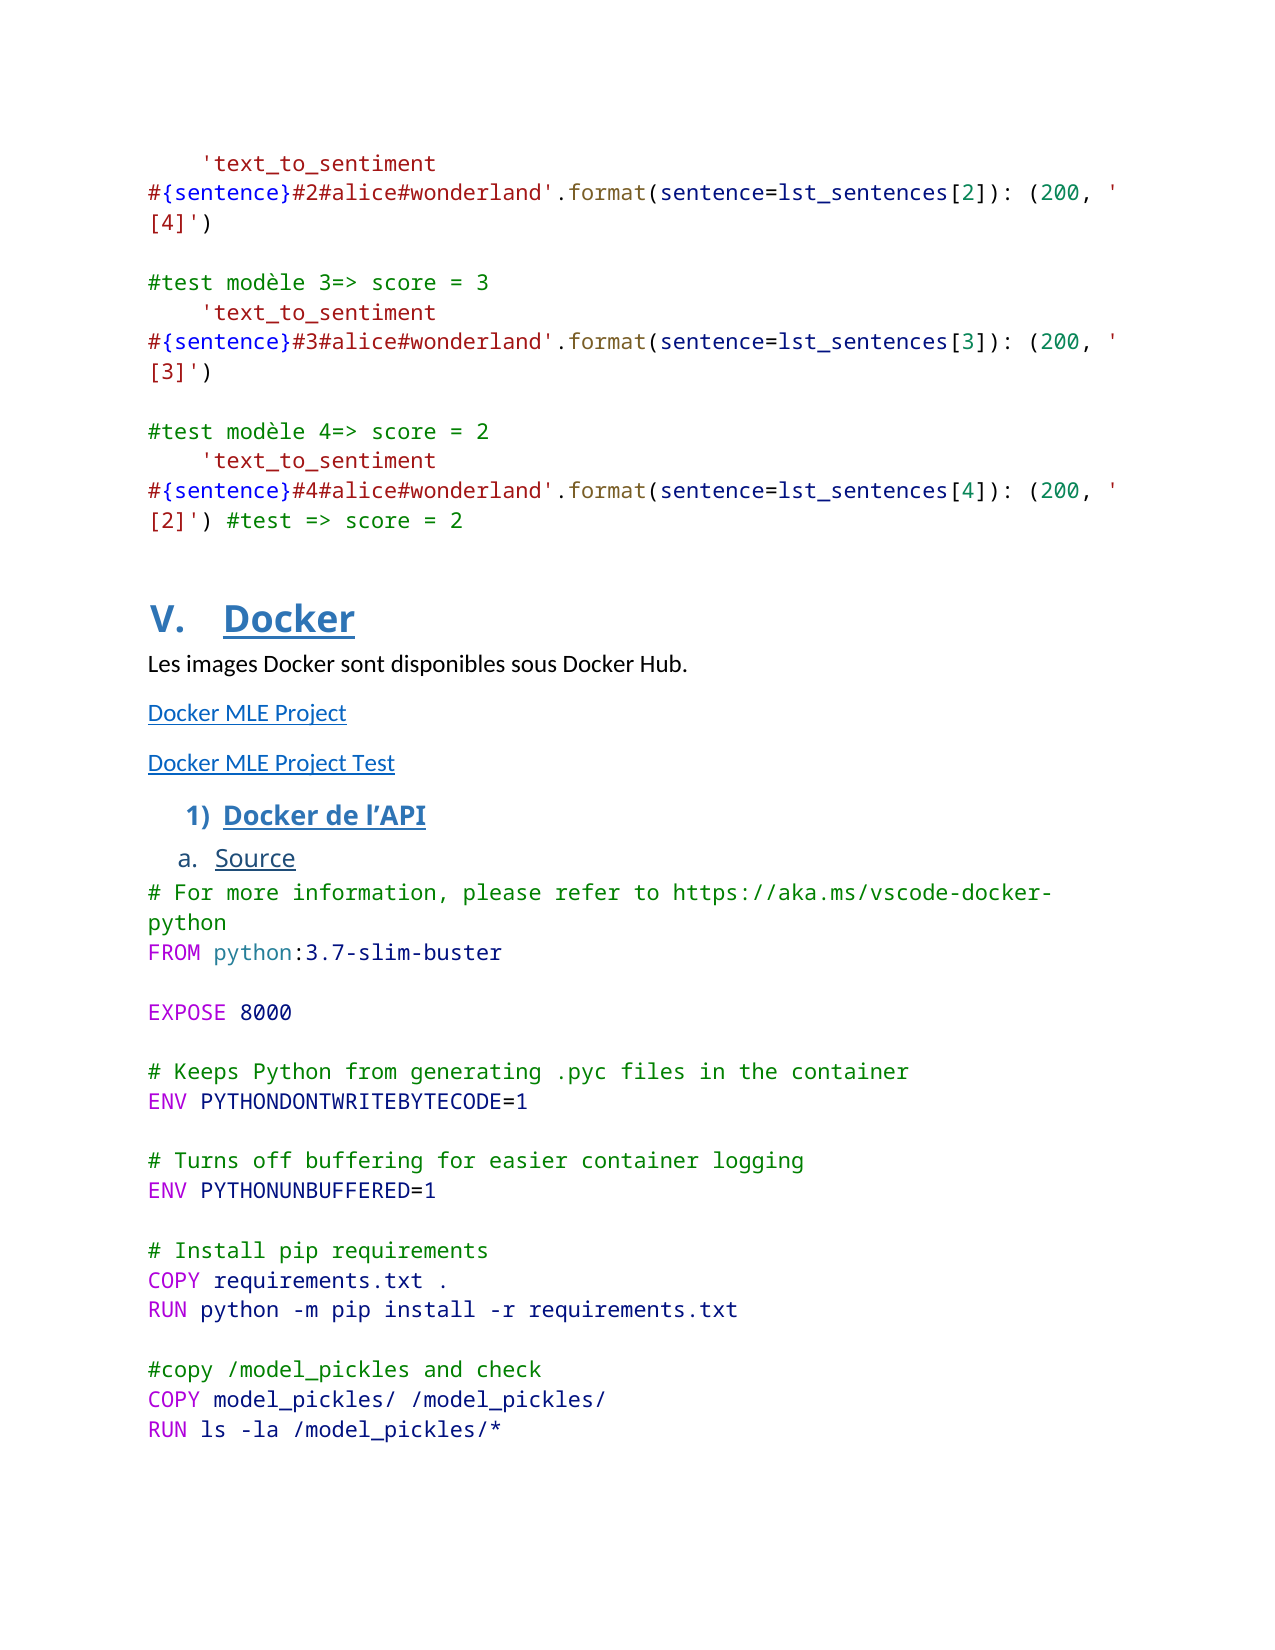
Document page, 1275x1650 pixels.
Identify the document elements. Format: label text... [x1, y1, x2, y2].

text COPY model_pickles/ /model_pickles/ [148, 1384, 1127, 1414]
text ENV PYTHONUNBUFFERED=1 [148, 1175, 1127, 1205]
text Docker MLE Project Test [148, 747, 1127, 778]
text 'text_to_sentiment#{sentence}#4#alice#wonderland'.format(sentence=lst_sentences[4]): (200, '[2]') #test => score = 2 [148, 446, 1127, 535]
text COPY requirements.txt . [148, 1265, 1127, 1294]
text 'text_to_sentiment#{sentence}#3#alice#wonderland'.format(sentence=lst_sentences[3]): (200, '[3]') [148, 297, 1127, 386]
text RUN ls -la /model_pickles/* [148, 1414, 1127, 1443]
text # Turns off buffering for easier container logging [148, 1146, 1127, 1175]
text ENV PYTHONDONTWRITEBYTECODE=1 [148, 1086, 1127, 1116]
text FROM python:3.7-slim-buster [148, 937, 1127, 967]
text # Keeps Python from generating .pyc files in the container [148, 1056, 1127, 1086]
text Docker MLE Project [148, 697, 1127, 728]
text #copy /model_pickles and check [148, 1354, 1127, 1384]
text # Install pip requirements [148, 1235, 1127, 1265]
text #test modèle 4=> score = 2 [148, 416, 1127, 446]
text RUN python -m pip install -r requirements.txt [148, 1294, 1127, 1324]
text EXPOSE 8000 [148, 997, 1127, 1026]
text # For more information, please refer to https://aka.ms/vscode-docker-python [148, 877, 1127, 937]
text #test modèle 3=> score = 3 [148, 267, 1127, 297]
text Les images Docker sont disponibles sous Docker Hub. [148, 648, 1127, 678]
subtitle Source [177, 841, 1127, 875]
subtitle Docker [185, 593, 1127, 644]
text 'text_to_sentiment#{sentence}#2#alice#wonderland'.format(sentence=lst_sentences[2]): (200, '[4]') [148, 148, 1127, 237]
subtitle Docker de l’API [185, 797, 1127, 833]
